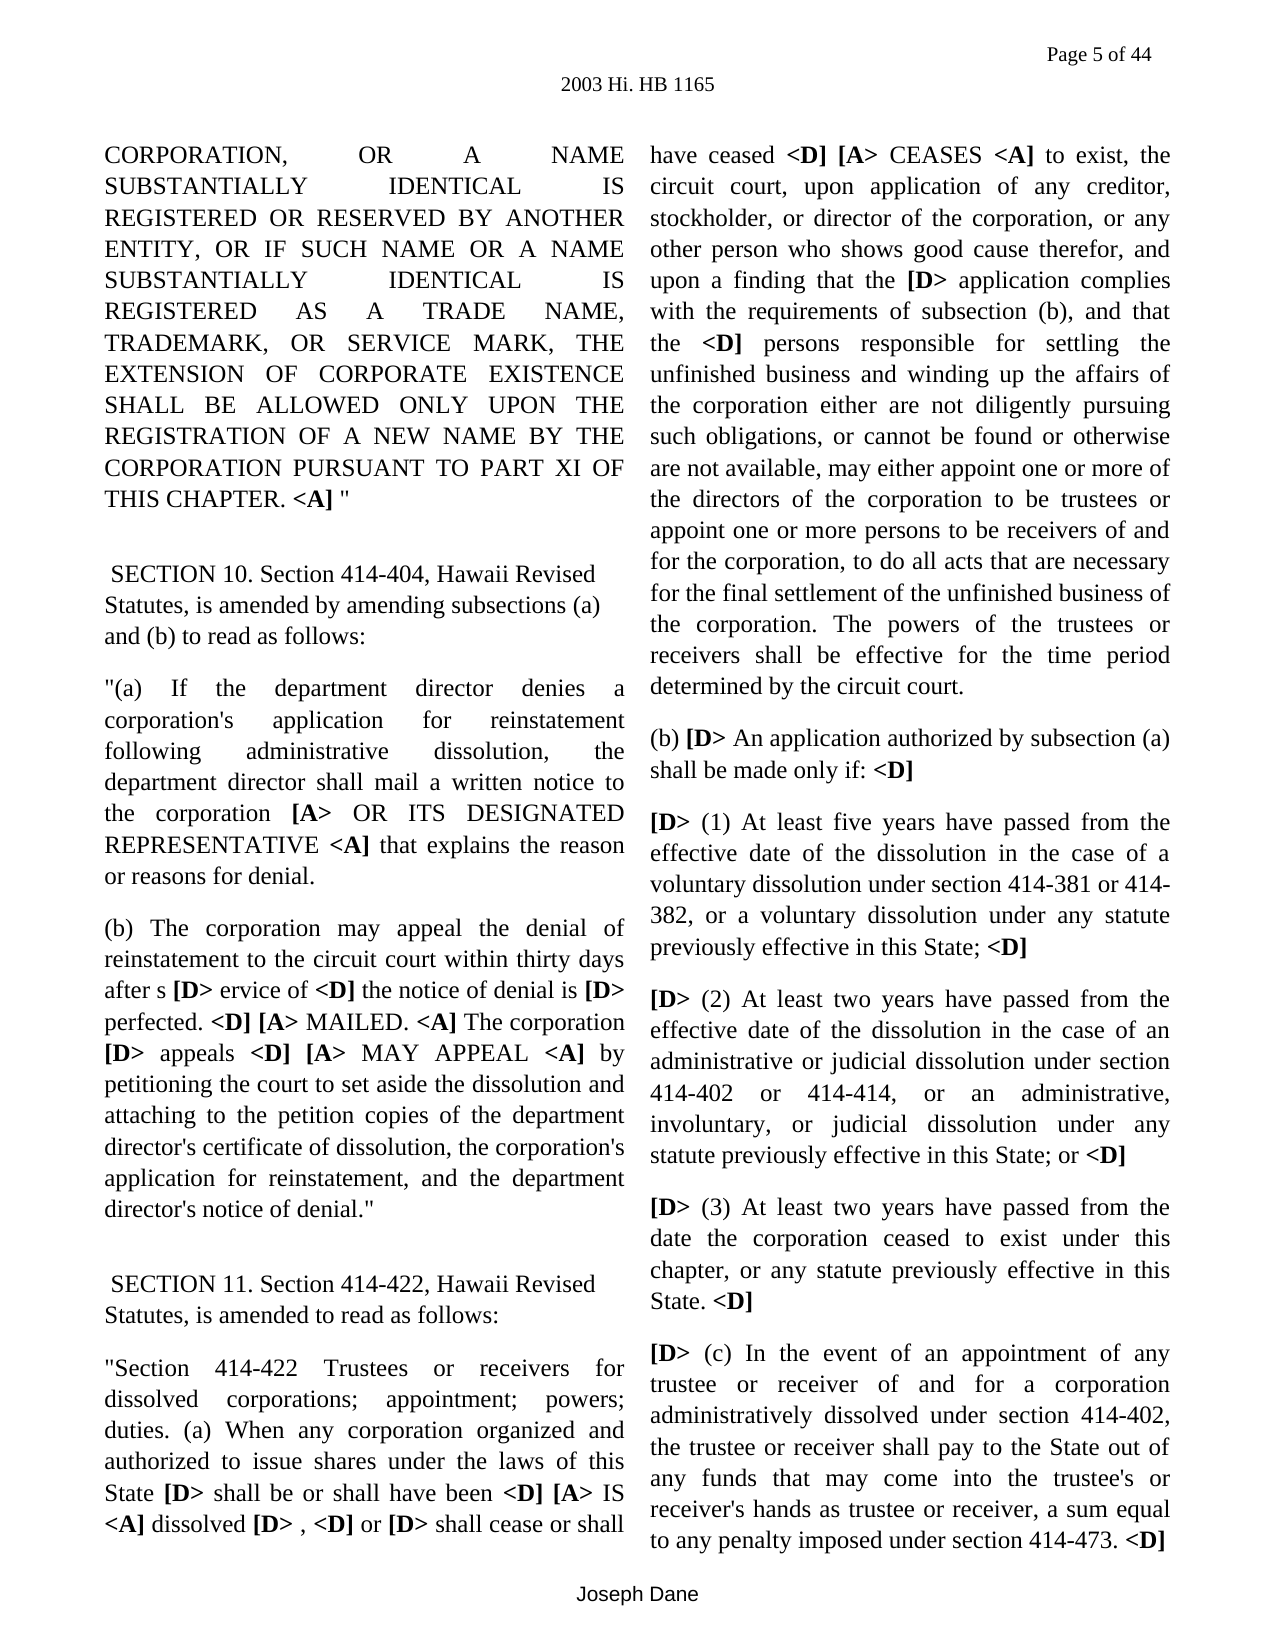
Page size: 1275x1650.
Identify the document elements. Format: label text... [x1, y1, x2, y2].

text "Section 414-422 Trustees or receivers for dissolved corporations; appointment; powers; duties. (a) When any corporation organized and authorized to issue shares under the laws of this State [D> shall be or shall have been <D] [A> IS <A] dissolved [D> , <D] or [D> shall cease or shall have ceased <D] [A> CEASES <A] to exist, the circuit court, upon application of any creditor, stockholder, or director of the corporation, or any other person who shows good cause therefor, and upon a finding that the [D> application complies with the requirements of subsection (b), and that the <D] persons responsible for settling the unfinished business and winding up the affairs of the corporation either are not diligently pursuing such obligations, or cannot be found or otherwise are not available, may either appoint one or more of the directors of the corporation to be trustees or appoint one or more persons to be receivers of and for the corporation, to do all acts that are necessary for the final settlement of the unfinished business of the corporation. The powers of the trustees or receivers shall be effective for the time period determined by the circuit court. [104, 1350, 625, 1538]
text (b) The corporation may appeal the denial of reinstatement to the circuit court within thirty days after s [D> ervice of <D] the notice of denial is [D> perfected. <D] [A> MAILED. <A] The corporation [D> appeals <D] [A> MAY APPEAL <A] by petitioning the court to set aside the dissolution and attaching to the petition copies of the department director's certificate of dissolution, the corporation's application for reinstatement, and the department director's notice of denial." [104, 911, 625, 1223]
text [D> (3) At least two years have passed from the date the corporation ceased to exist under this chapter, or any statute previously effective in this State. <D] [650, 1190, 1171, 1315]
text [D> (1) At least five years have passed from the effective date of the dissolution in the case of a voluntary dissolution under section 414-381 or 414-382, or a voluntary dissolution under any statute previously effective in this State; <D] [650, 804, 1171, 961]
text "Section 414-422 Trustees or receivers for dissolved corporations; appointment; powers; duties. (a) When any corporation organized and authorized to issue shares under the laws of this State [D> shall be or shall have been <D] [A> IS <A] dissolved [D> , <D] or [D> shall cease or shall have ceased <D] [A> CEASES <A] to exist, the circuit court, upon application of any creditor, stockholder, or director of the corporation, or any other person who shows good cause therefor, and upon a finding that the [D> application complies with the requirements of subsection (b), and that the <D] persons responsible for settling the unfinished business and winding up the affairs of the corporation either are not diligently pursuing such obligations, or cannot be found or otherwise are not available, may either appoint one or more of the directors of the corporation to be trustees or appoint one or more persons to be receivers of and for the corporation, to do all acts that are necessary for the final settlement of the unfinished business of the corporation. The powers of the trustees or receivers shall be effective for the time period determined by the circuit court. [650, 138, 1171, 700]
text (b) [D> An application authorized by subsection (a) shall be made only if: <D] [650, 721, 1171, 783]
text SECTION 10. Section 414-404, Hawaii Revised Statutes, is amended by amending subsections (a) and (b) to read as follows: [104, 525, 625, 650]
text SECTION 11. Section 414-422, Hawaii Revised Statutes, is amended to read as follows: [104, 1236, 625, 1329]
text [D> (2) At least two years have passed from the effective date of the dissolution in the case of an administrative or judicial dissolution under section 414-402 or 414-414, or an administrative, involuntary, or judicial dissolution under any statute previously effective in this State; or <D] [650, 981, 1171, 1169]
text [D> (c) In the event of an appointment of any trustee or receiver of and for a corporation administratively dissolved under section 414-402, the trustee or receiver shall pay to the State out of any funds that may come into the trustee's or receiver's hands as trustee or receiver, a sum equal to any penalty imposed under section 414-473. <D] [650, 1336, 1171, 1554]
text "(a) If the department director denies a corporation's application for reinstatement following administrative dissolution, the department director shall mail a written notice to the corporation [A> OR ITS DESIGNATED REPRESENTATIVE <A] that explains the reason or reasons for denial. [104, 671, 625, 890]
